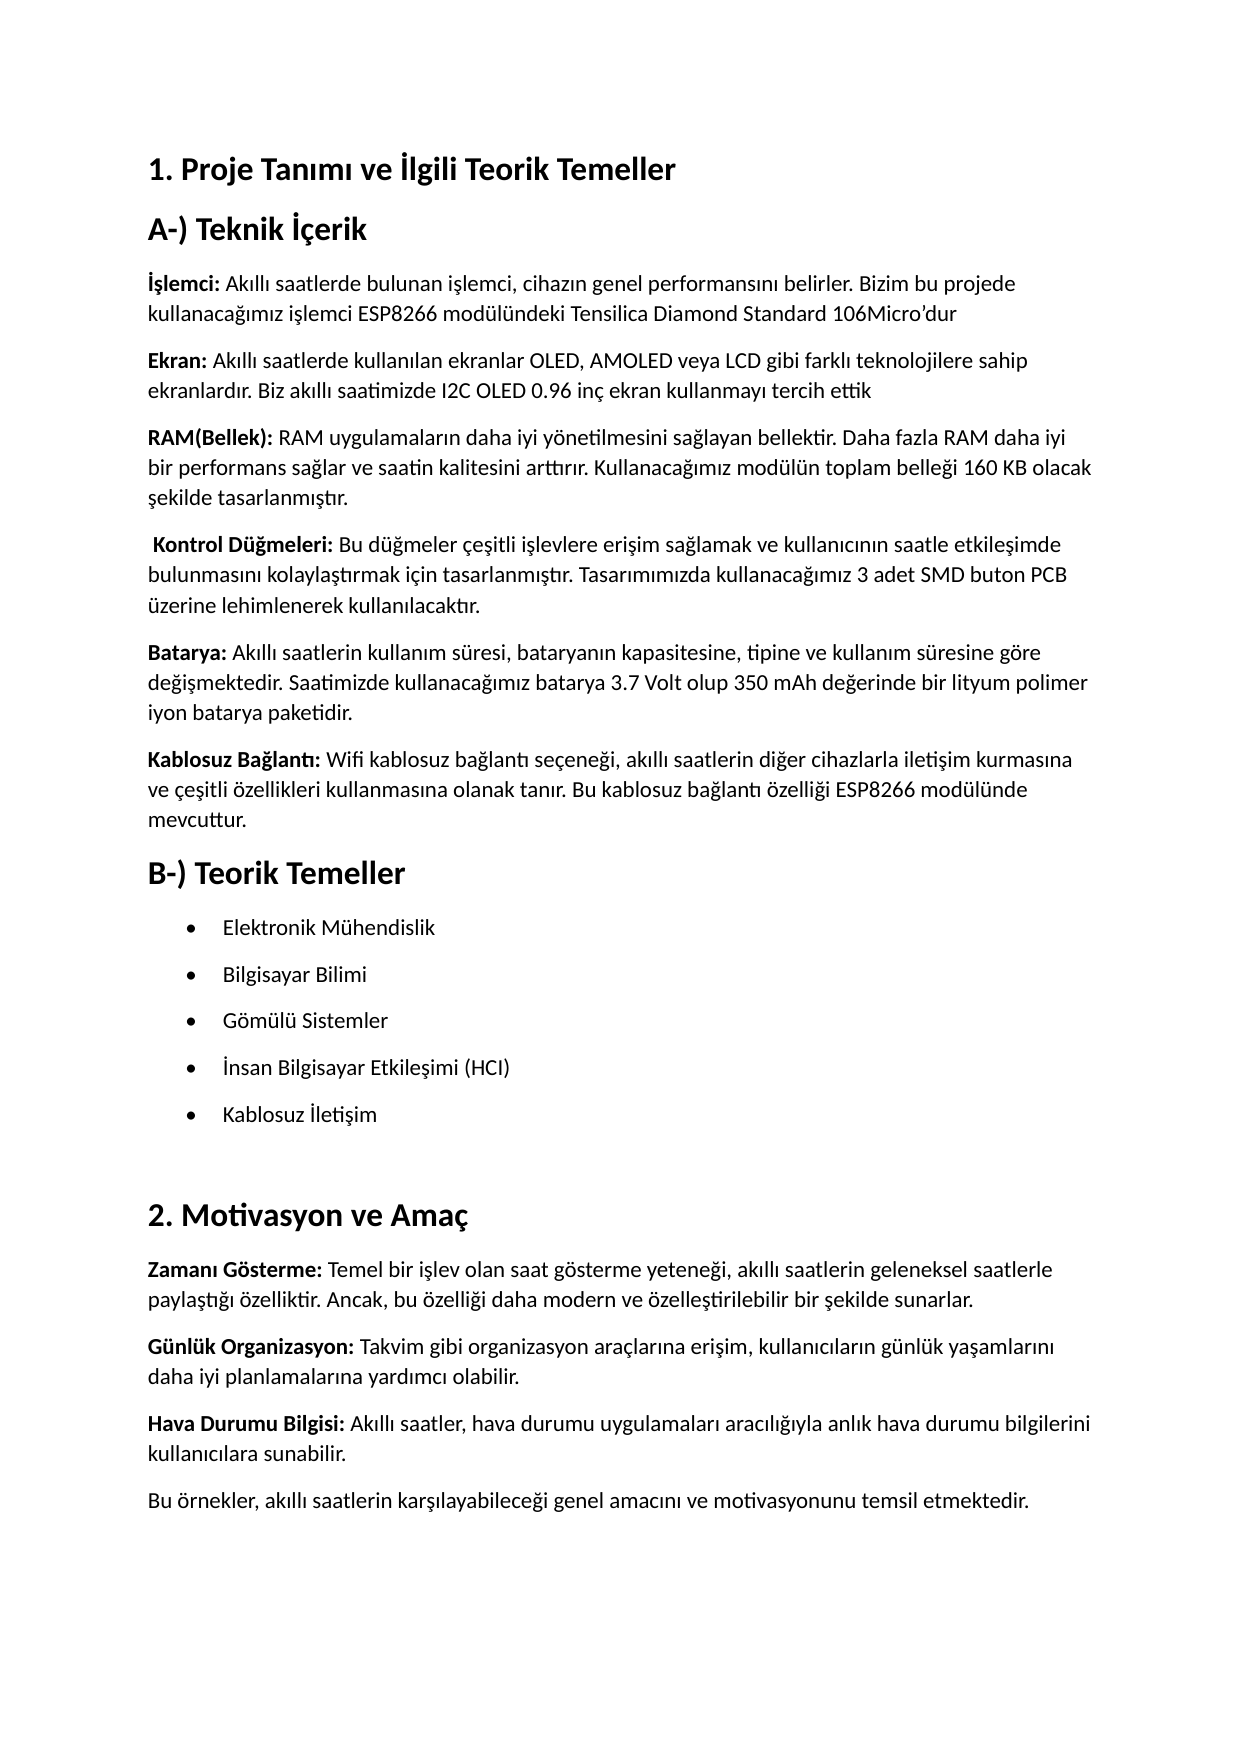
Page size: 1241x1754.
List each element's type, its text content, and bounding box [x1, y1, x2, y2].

text Zamanı Gösterme: Temel bir işlev olan saat gösterme yeteneği, akıllı saatlerin geleneksel saatlerle paylaştığı özelliktir. Ancak, bu özelliği daha modern ve özelleştirilebilir bir şekilde sunarlar. [148, 1255, 1093, 1313]
text RAM(Bellek): RAM uygulamaların daha iyi yönetilmesini sağlayan bellektir. Daha fazla RAM daha iyi bir performans sağlar ve saatin kalitesini arttırır. Kullanacağımız modülün toplam belleği 160 KB olacak şekilde tasarlanmıştır. [148, 423, 1093, 511]
list Elektronik Mühendislik [185, 913, 1093, 941]
text Kontrol Düğmeleri: Bu düğmeler çeşitli işlevlere erişim sağlamak ve kullanıcının saatle etkileşimde bulunmasını kolaylaştırmak için tasarlanmıştır. Tasarımımızda kullanacağımız 3 adet SMD buton PCB üzerine lehimlenerek kullanılacaktır. [148, 530, 1093, 619]
text Kablosuz Bağlantı: Wifi kablosuz bağlantı seçeneği, akıllı saatlerin diğer cihazlarla iletişim kurmasına ve çeşitli özellikleri kullanmasına olanak tanır. Bu kablosuz bağlantı özelliği ESP8266 modülünde mevcuttur. [148, 745, 1093, 833]
text 1. Proje Tanımı ve İlgili Teorik Temeller [148, 148, 1093, 188]
text B-) Teorik Temeller [148, 852, 1093, 893]
text Ekran: Akıllı saatlerde kullanılan ekranlar OLED, AMOLED veya LCD gibi farklı teknolojilere sahip ekranlardır. Biz akıllı saatimizde I2C OLED 0.96 inç ekran kullanmayı tercih ettik [148, 346, 1093, 404]
text Batarya: Akıllı saatlerin kullanım süresi, bataryanın kapasitesine, tipine ve kullanım süresine göre değişmektedir. Saatimizde kullanacağımız batarya 3.7 Volt olup 350 mAh değerinde bir lityum polimer iyon batarya paketidir. [148, 638, 1093, 726]
list İnsan Bilgisayar Etkileşimi (HCI) [185, 1053, 1093, 1081]
list Kablosuz İletişim [185, 1100, 1093, 1128]
text Bu örnekler, akıllı saatlerin karşılayabileceği genel amacını ve motivasyonunu temsil etmektedir. [148, 1486, 1093, 1514]
list Gömülü Sistemler [185, 1007, 1093, 1034]
text A-) Teknik İçerik [148, 208, 1093, 249]
text Hava Durumu Bilgisi: Akıllı saatler, hava durumu uygulamaları aracılığıyla anlık hava durumu bilgilerini kullanıcılara sunabilir. [148, 1409, 1093, 1467]
list Bilgisayar Bilimi [185, 960, 1093, 988]
text İşlemci: Akıllı saatlerde bulunan işlemci, cihazın genel performansını belirler. Bizim bu projede kullanacağımız işlemci ESP8266 modülündeki Tensilica Diamond Standard 106Micro’dur [148, 269, 1093, 327]
text 2. Motivasyon ve Amaç [148, 1194, 1093, 1235]
text Günlük Organizasyon: Takvim gibi organizasyon araçlarına erişim, kullanıcıların günlük yaşamlarını daha iyi planlamalarına yardımcı olabilir. [148, 1332, 1093, 1390]
